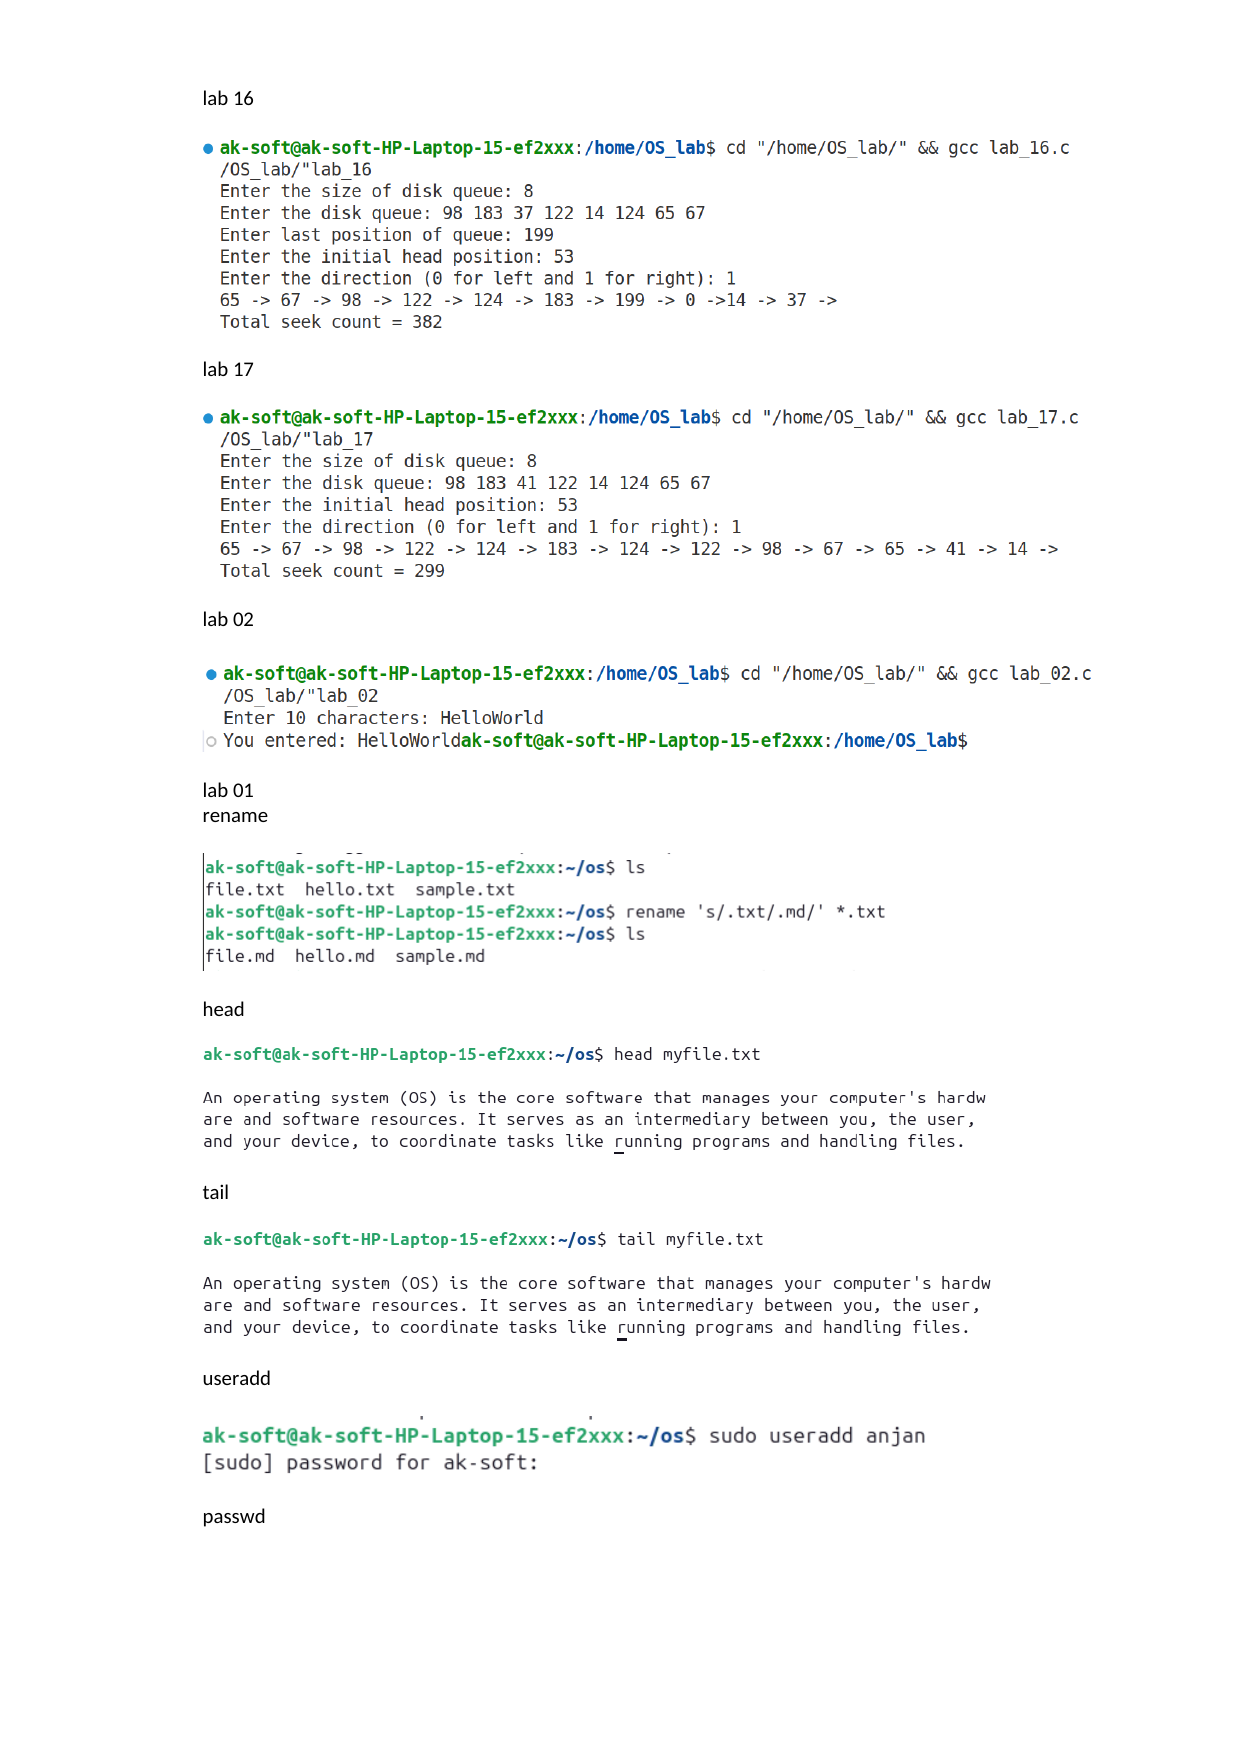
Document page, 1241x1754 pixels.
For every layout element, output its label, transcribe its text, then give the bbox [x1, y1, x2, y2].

text rename [202, 802, 1090, 828]
text lab 02 [202, 606, 1090, 632]
picture [202, 136, 1075, 332]
text useradd [202, 1366, 1090, 1391]
text lab 17 [202, 357, 1090, 382]
picture [202, 1416, 954, 1478]
picture [202, 853, 892, 971]
text lab 16 [202, 85, 1090, 111]
picture [202, 1230, 993, 1341]
text head [202, 996, 1090, 1022]
picture [202, 407, 1084, 581]
picture [202, 1047, 988, 1154]
text passwd [202, 1503, 1090, 1529]
text lab 01 [202, 777, 1090, 802]
text tail [202, 1179, 1090, 1204]
picture [202, 657, 1103, 752]
